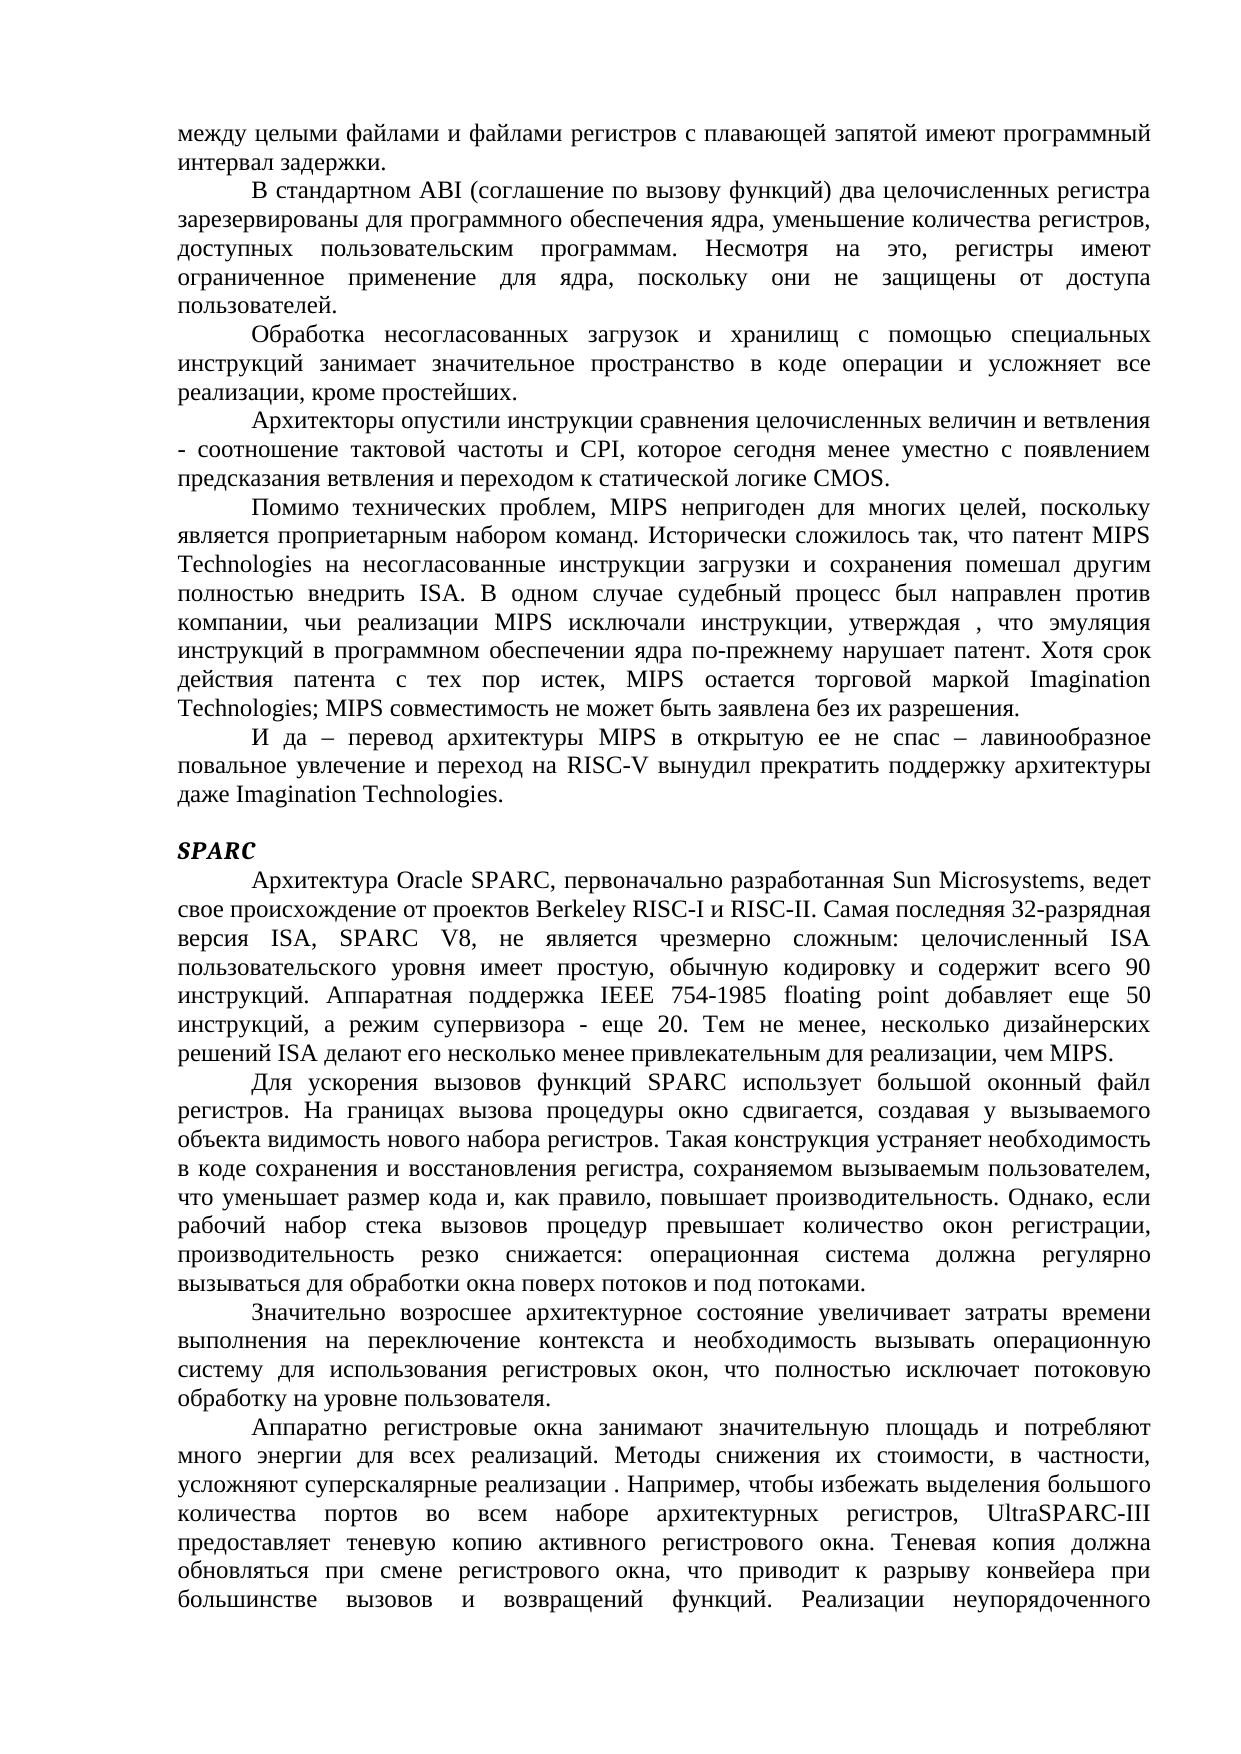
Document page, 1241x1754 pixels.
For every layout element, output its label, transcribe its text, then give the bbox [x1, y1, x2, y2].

text Значительно возросшее архитектурное состояние увеличивает затраты времени выполнения на переключение контекста и необходимость вызывать операционную систему для использования регистровых окон, что полностью исключает потоковую обработку на уровне пользователя. [177, 1297, 1152, 1412]
text И да – перевод архитектуры MIPS в открытую ее не спас – лавинообразное повальное увлечение и переход на RISC-V вынудил прекратить поддержку архитектуры даже Imagination Technologies. [177, 722, 1152, 808]
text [177, 1412, 1152, 1613]
subtitle SPARC [177, 837, 1152, 866]
text Архитектура Oracle SPARC, первоначально разработанная Sun Microsystems, ведет свое происхождение от проектов Berkeley RISC-I и RISC-II. Самая последняя 32-разрядная версия ISA, SPARC V8, не является чрезмерно сложным: целочисленный ISA пользовательского уровня имеет простую, обычную кодировку и содержит всего 90 инструкций. Аппаратная поддержка IEEE 754-1985 floating point добавляет еще 50 инструкций, а режим супервизора - еще 20. Тем не менее, несколько дизайнерских решений ISA делают его несколько менее привлекательным для реализации, чем MIPS. [177, 866, 1152, 1067]
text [177, 118, 1152, 176]
text Помимо технических проблем, MIPS непригоден для многих целей, поскольку является проприетарным набором команд. Исторически сложилось так, что патент MIPS Technologies на несогласованные инструкции загрузки и сохранения помешал другим полностью внедрить ISA. В одном случае судебный процесс был направлен против компании, чьи реализации MIPS исключали инструкции, утверждая , что эмуляция инструкций в программном обеспечении ядра по-прежнему нарушает патент. Хотя срок действия патента с тех пор истек, MIPS остается торговой маркой Imagination Technologies; MIPS совместимость не может быть заявлена без их разрешения. [177, 492, 1152, 722]
text В стандартном ABI (соглашение по вызову функций) два целочисленных регистра зарезервированы для программного обеспечения ядра, уменьшение количества регистров, доступных пользовательским программам. Несмотря на это, регистры имеют ограниченное применение для ядра, поскольку они не защищены от доступа пользователей. [177, 176, 1152, 319]
text Архитекторы опустили инструкции сравнения целочисленных величин и ветвления - соотношение тактовой частоты и CPI, которое сегодня менее уместно с появлением предсказания ветвления и переходом к статической логике CMOS. [177, 406, 1152, 492]
text Обработка несогласованных загрузок и хранилищ с помощью специальных инструкций занимает значительное пространство в коде операции и усложняет все реализации, кроме простейших. [177, 319, 1152, 406]
text Для ускорения вызовов функций SPARC использует большой оконный файл регистров. На границах вызова процедуры окно сдвигается, создавая у вызываемого объекта видимость нового набора регистров. Такая конструкция устраняет необходимость в коде сохранения и восстановления регистра, сохраняемом вызываемым пользователем, что уменьшает размер кода и, как правило, повышает производительность. Однако, если рабочий набор стека вызовов процедур превышает количество окон регистрации, производительность резко снижается: операционная система должна регулярно вызываться для обработки окна поверх потоков и под потоками. [177, 1067, 1152, 1297]
